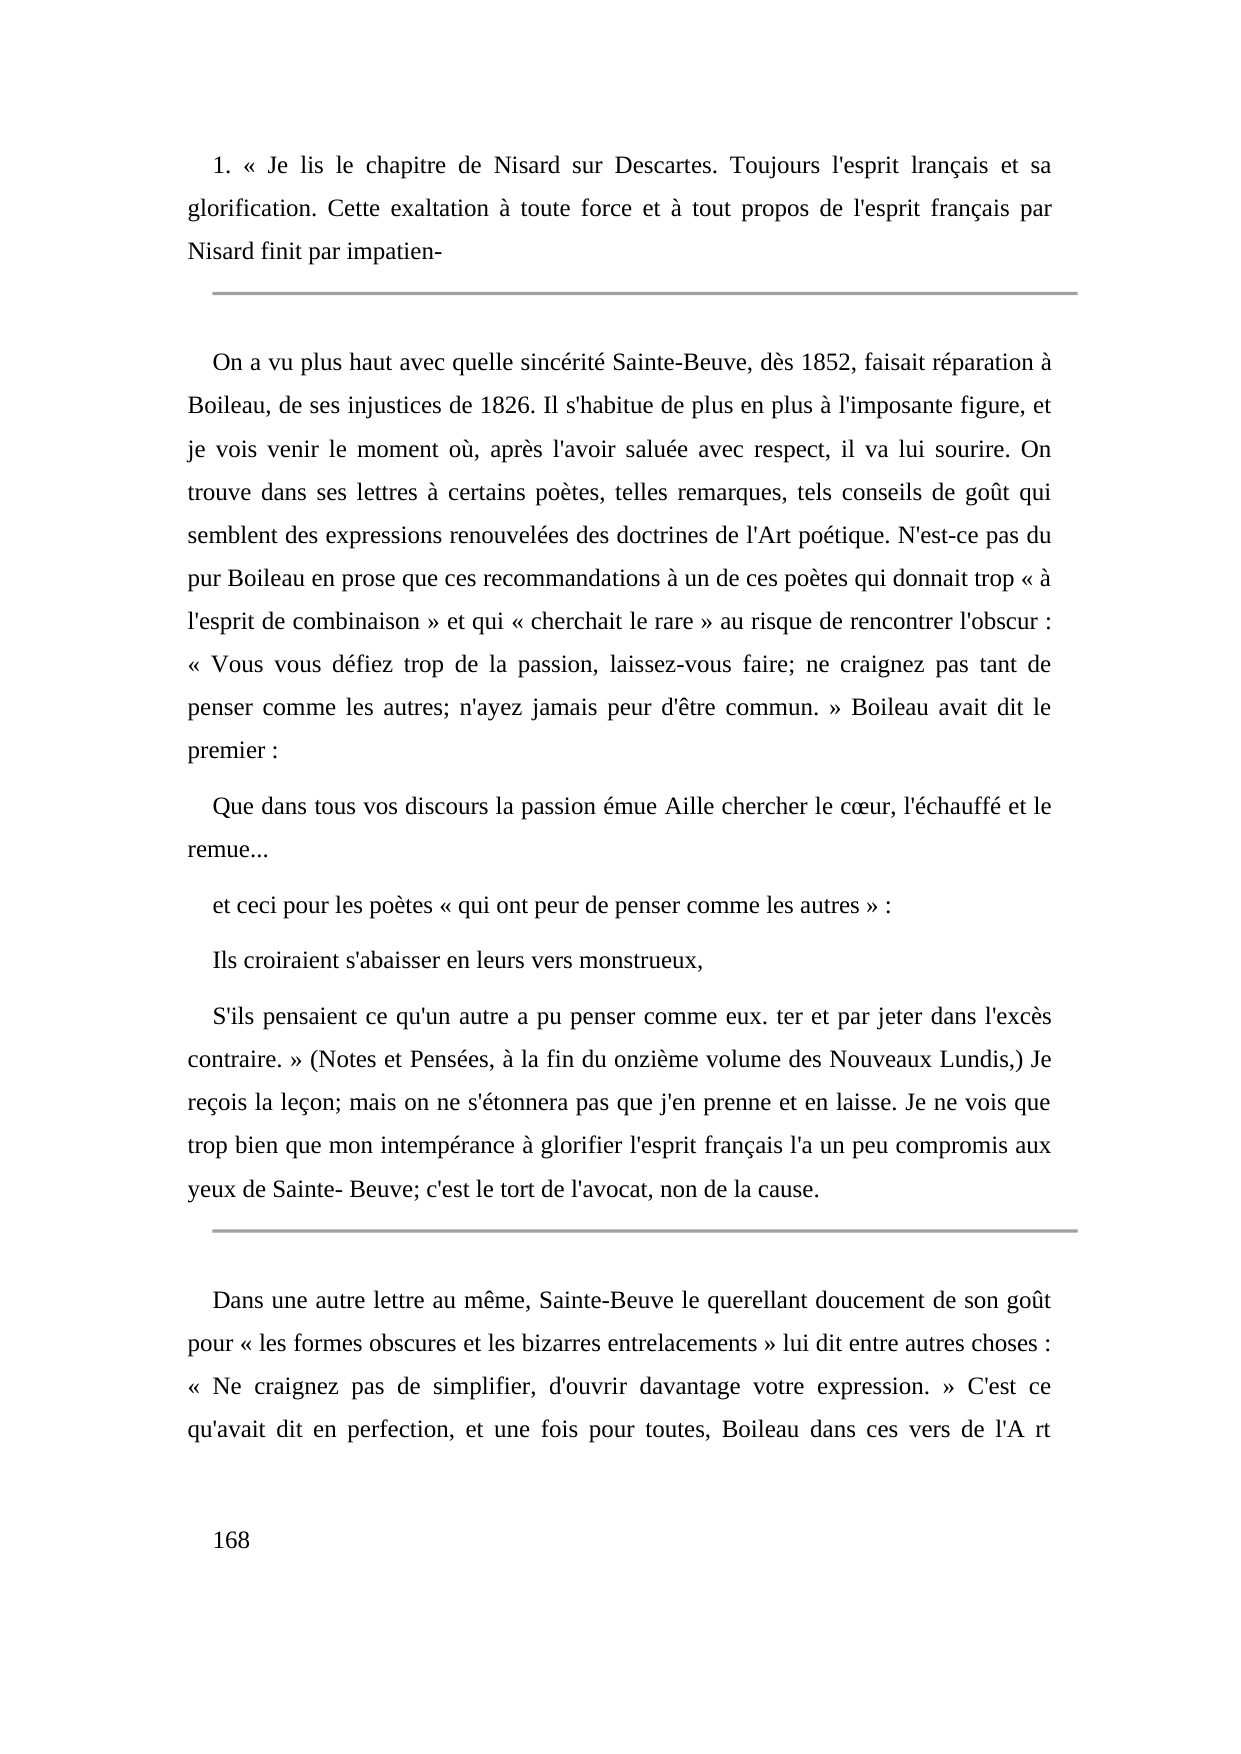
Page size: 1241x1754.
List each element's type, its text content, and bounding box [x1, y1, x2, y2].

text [187, 1285, 1053, 1443]
text et ceci pour les poètes « qui ont peur de penser comme les autres » : [187, 890, 1053, 919]
text Que dans tous vos discours la passion émue Aille chercher le cœur, l'échauffé et le remue... [187, 791, 1053, 863]
text 1. « Je lis le chapitre de Nisard sur Descartes. Toujours l'esprit lrançais et sa glorification. Cette exaltation à toute force et à tout propos de l'esprit français par Nisard finit par impatien- [187, 150, 1053, 265]
text Ils croiraient s'abaisser en leurs vers monstrueux, [187, 946, 1053, 974]
text On a vu plus haut avec quelle sincérité Sainte-Beuve, dès 1852, faisait réparation à Boileau, de ses injustices de 1826. Il s'habitue de plus en plus à l'imposante figure, et je vois venir le moment où, après l'avoir saluée avec respect, il va lui sourire. On trouve dans ses lettres à certains poètes, telles remarques, tels conseils de goût qui semblent des expressions renouvelées des doctrines de l'Art poétique. N'est-ce pas du pur Boileau en prose que ces recommandations à un de ces poètes qui donnait trop « à l'esprit de combinaison » et qui « cherchait le rare » au risque de rencontrer l'obscur : « Vous vous défiez trop de la passion, laissez-vous faire; ne craignez pas tant de penser comme les autres; n'ayez jamais peur d'être commun. » Boileau avait dit le premier : [187, 347, 1053, 764]
text S'ils pensaient ce qu'un autre a pu penser comme eux. ter et par jeter dans l'excès contraire. » (Notes et Pensées, à la fin du onzième volume des Nouveaux Lundis,) Je reçois la leçon; mais on ne s'étonnera pas que j'en prenne et en laisse. Je ne vois que trop bien que mon intempérance à glorifier l'esprit français l'a un peu compromis aux yeux de Sainte- Beuve; c'est le tort de l'avocat, non de la cause. [187, 1001, 1053, 1202]
